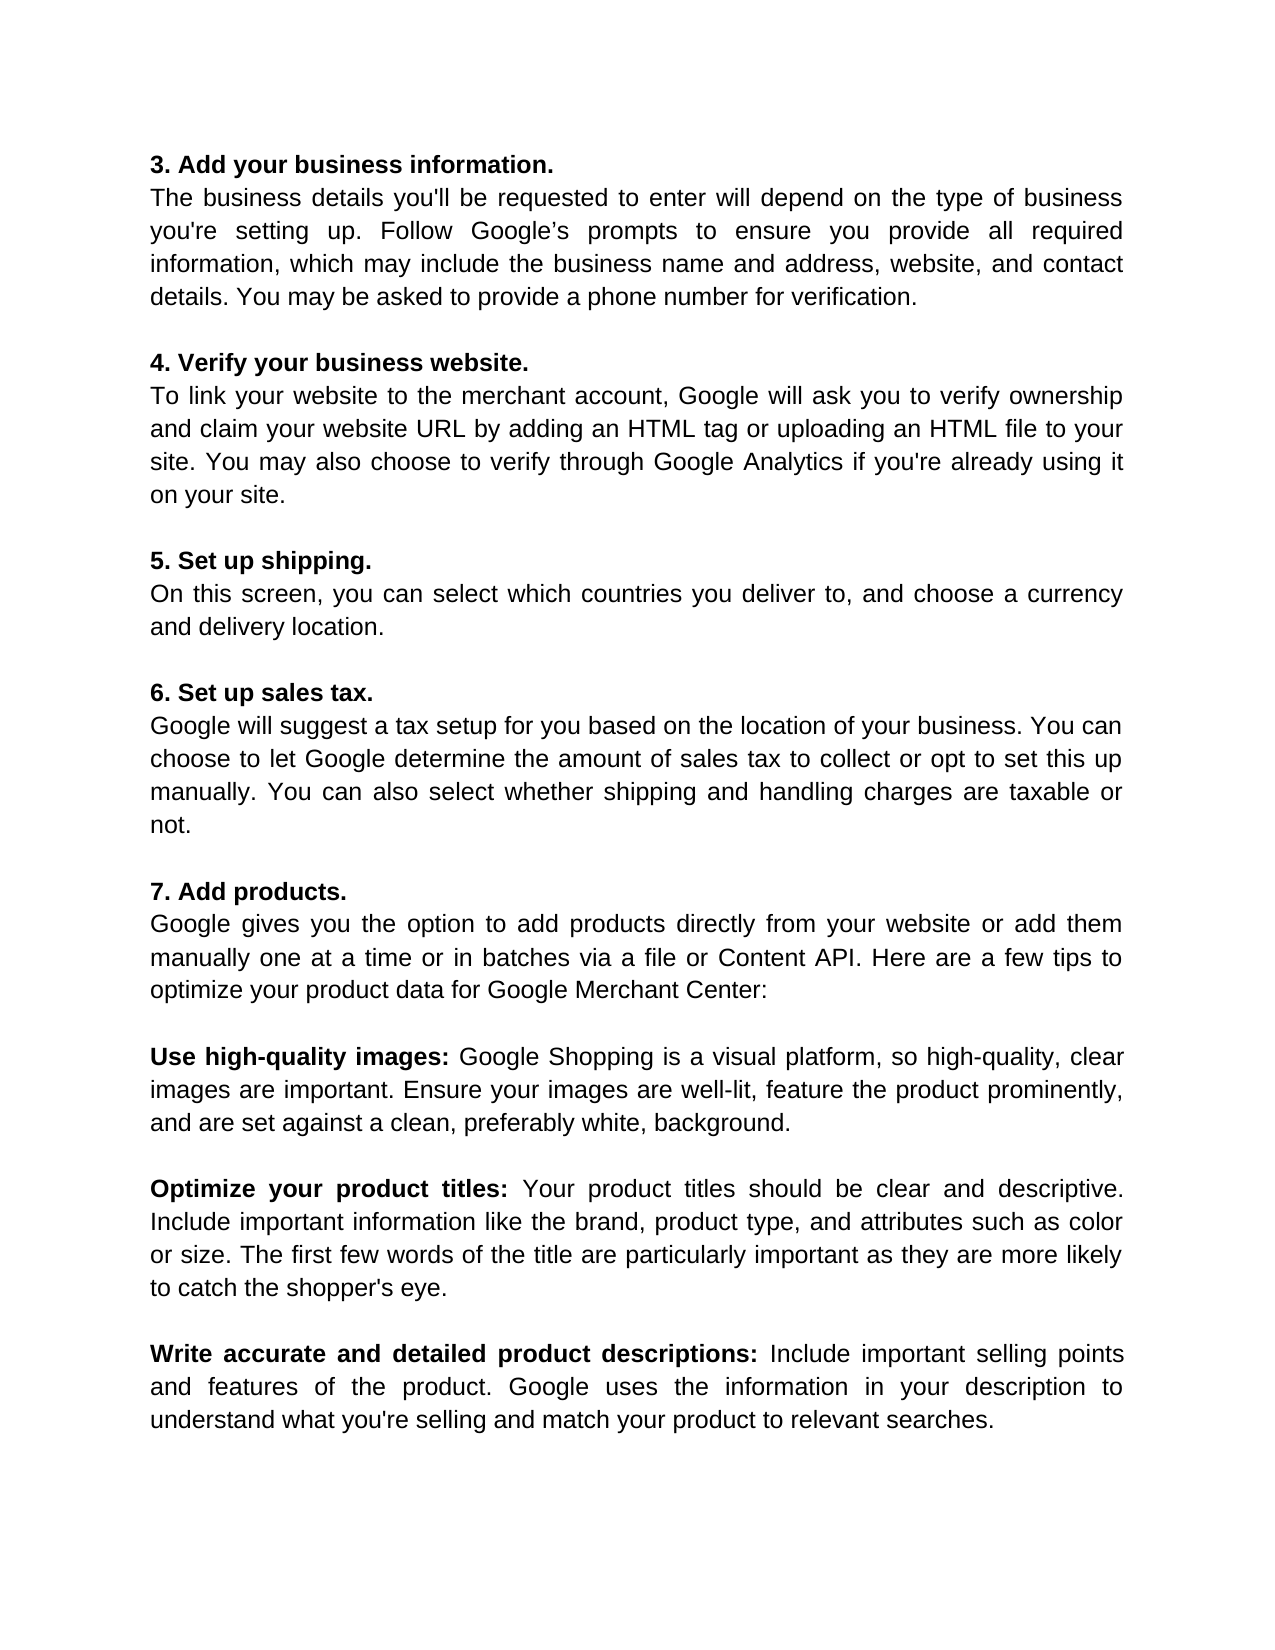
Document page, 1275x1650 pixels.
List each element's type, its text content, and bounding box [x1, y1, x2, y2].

text To link your website to the merchant account, Google will ask you to verify ownership and claim your website URL by adding an HTML tag or uploading an HTML file to your site. You may also choose to verify through Google Analytics if you're already using it on your site. [150, 381, 1125, 509]
text On this screen, you can select which countries you deliver to, and choose a currency and delivery location. [150, 579, 1125, 641]
text Google will suggest a tax setup for you based on the location of your business. You can choose to let Google determine the amount of sales tax to collect or opt to set this up manually. You can also select whether shipping and handling charges are taxable or not. [150, 711, 1125, 839]
text 4. Verify your business website. [150, 348, 1125, 377]
text Use high-quality images: Google Shopping is a visual platform, so high-quality, clear images are important. Ensure your images are well-lit, feature the product prominently, and are set against a clean, preferably white, background. [150, 1042, 1125, 1136]
text 5. Set up shipping. [150, 546, 1125, 575]
text The business details you'll be requested to enter will depend on the type of business you're setting up. Follow Google’s prompts to ensure you provide all required information, which may include the business name and address, website, and contact details. You may be asked to provide a phone number for verification. [150, 183, 1125, 311]
text 3. Add your business information. [150, 150, 1125, 179]
text Optimize your product titles: Your product titles should be clear and descriptive. Include important information like the brand, product type, and attributes such as color or size. The first few words of the title are particularly important as they are more likely to catch the shopper's eye. [150, 1174, 1125, 1301]
text 7. Add products. [150, 876, 1125, 905]
text Write accurate and detailed product descriptions: Include important selling points and features of the product. Google uses the information in your description to understand what you're selling and match your product to relevant searches. [150, 1339, 1125, 1433]
text Google gives you the option to add products directly from your website or add them manually one at a time or in batches via a file or Content API. Here are a few tips to optimize your product data for Google Merchant Center: [150, 909, 1125, 1004]
text 6. Set up sales tax. [150, 678, 1125, 707]
